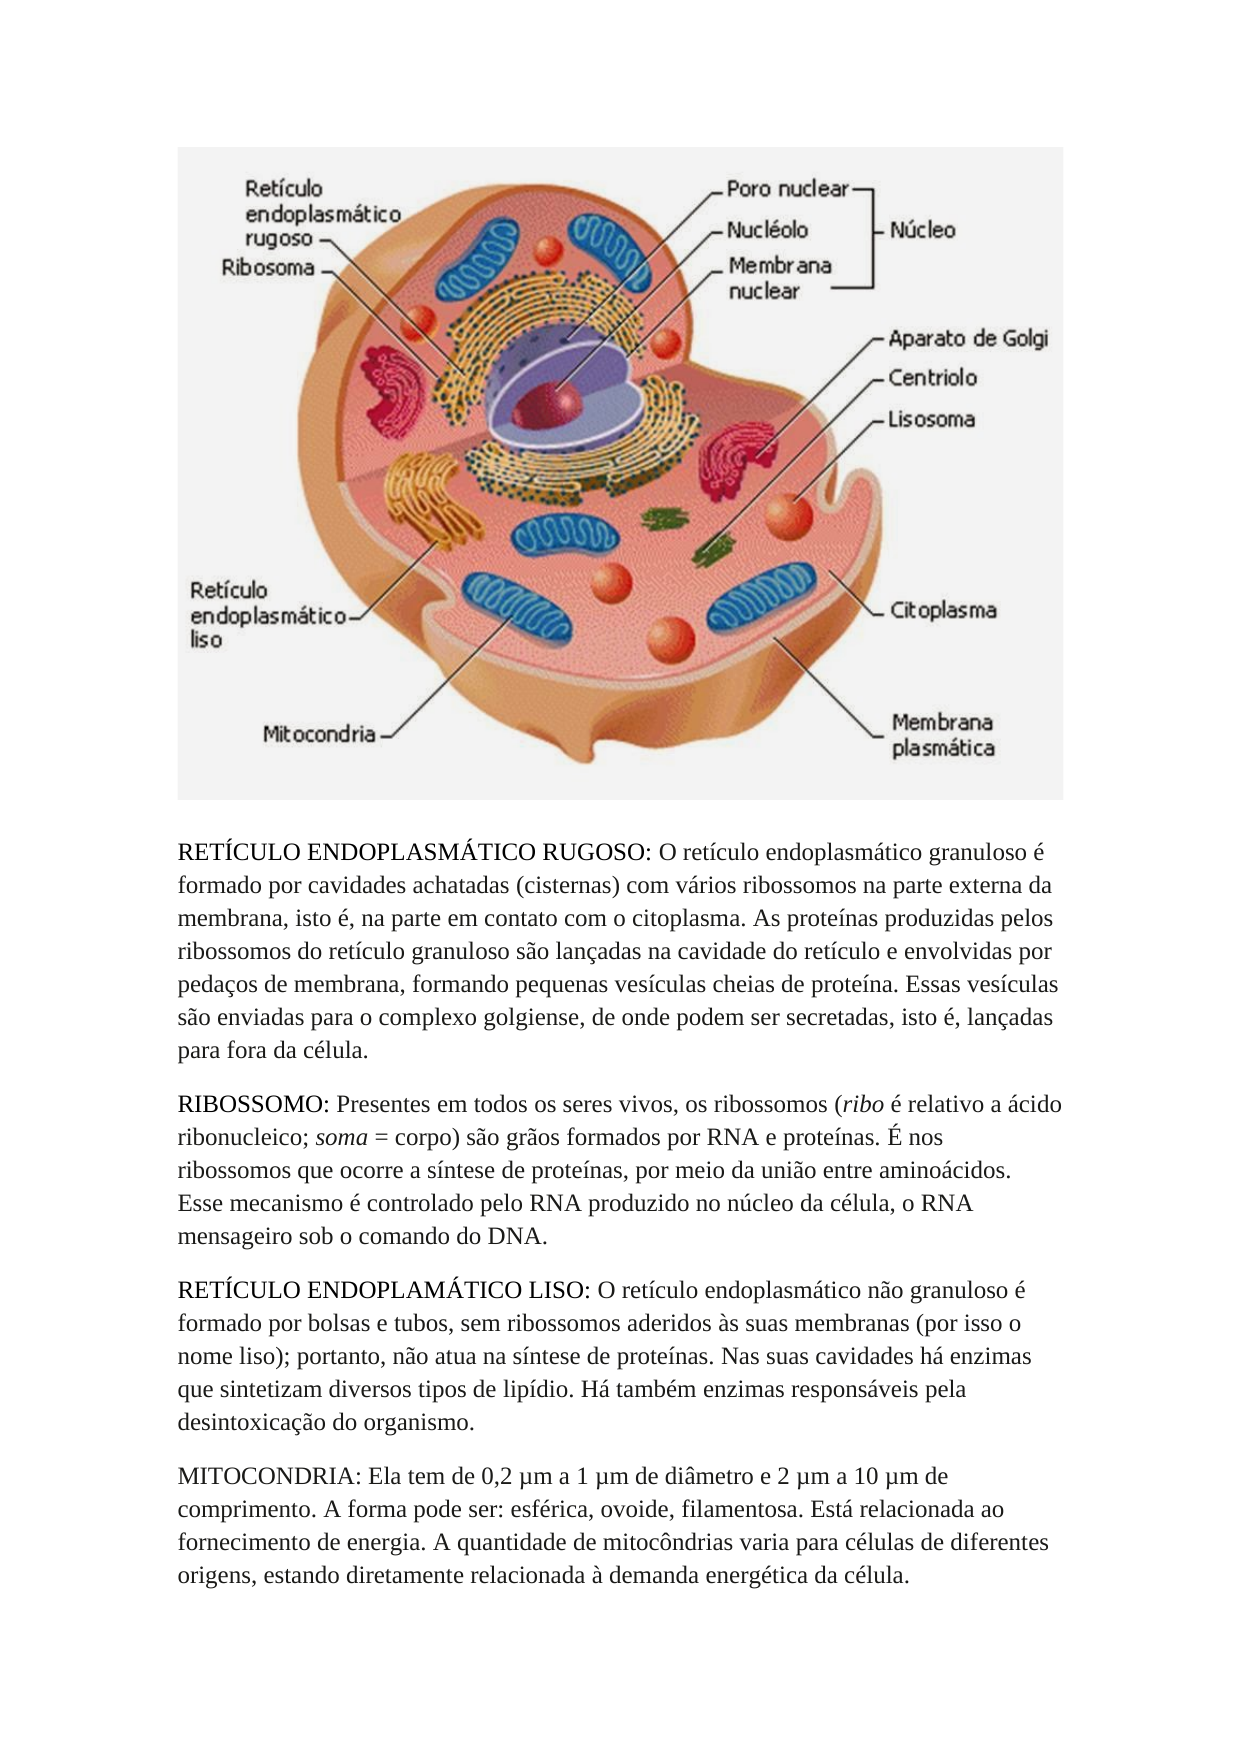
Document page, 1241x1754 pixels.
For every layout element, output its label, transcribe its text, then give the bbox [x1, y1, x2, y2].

picture [177, 147, 1064, 800]
text MITOCONDRIA: Ela tem de 0,2 µm a 1 µm de diâmetro e 2 µm a 10 µm de comprimento. A forma pode ser: esférica, ovoide, filamentosa. Está relacionada ao fornecimento de energia. A quantidade de mitocôndrias varia para células de diferentes origens, estando diretamente relacionada à demanda energética da célula. [177, 1461, 1063, 1588]
text RETÍCULO ENDOPLAMÁTICO LISO: O retículo endoplasmático não granuloso é formado por bolsas e tubos, sem ribossomos aderidos às suas membranas (por isso o nome liso); portanto, não atua na síntese de proteínas. Nas suas cavidades há enzimas que sintetizam diversos tipos de lipídio. Há também enzimas responsáveis pela desintoxicação do organismo. [177, 1275, 1063, 1436]
text RETÍCULO ENDOPLASMÁTICO RUGOSO: O retículo endoplasmático granuloso é formado por cavidades achatadas (cisternas) com vários ribossomos na parte externa da membrana, isto é, na parte em contato com o citoplasma. As proteínas produzidas pelos ribossomos do retículo granuloso são lançadas na cavidade do retículo e envolvidas por pedaços de membrana, formando pequenas vesículas cheias de proteína. Essas vesículas são enviadas para o complexo golgiense, de onde podem ser secretadas, isto é, lançadas para fora da célula. [177, 837, 1063, 1064]
text RIBOSSOMO: Presentes em todos os seres vivos, os ribossomos (ribo é relativo a ácido ribonucleico; soma = corpo) são grãos formados por RNA e proteínas. É nos ribossomos que ocorre a síntese de proteínas, por meio da união entre aminoácidos. Esse mecanismo é controlado pelo RNA produzido no núcleo da célula, o RNA mensageiro sob o comando do DNA. [177, 1089, 1063, 1250]
